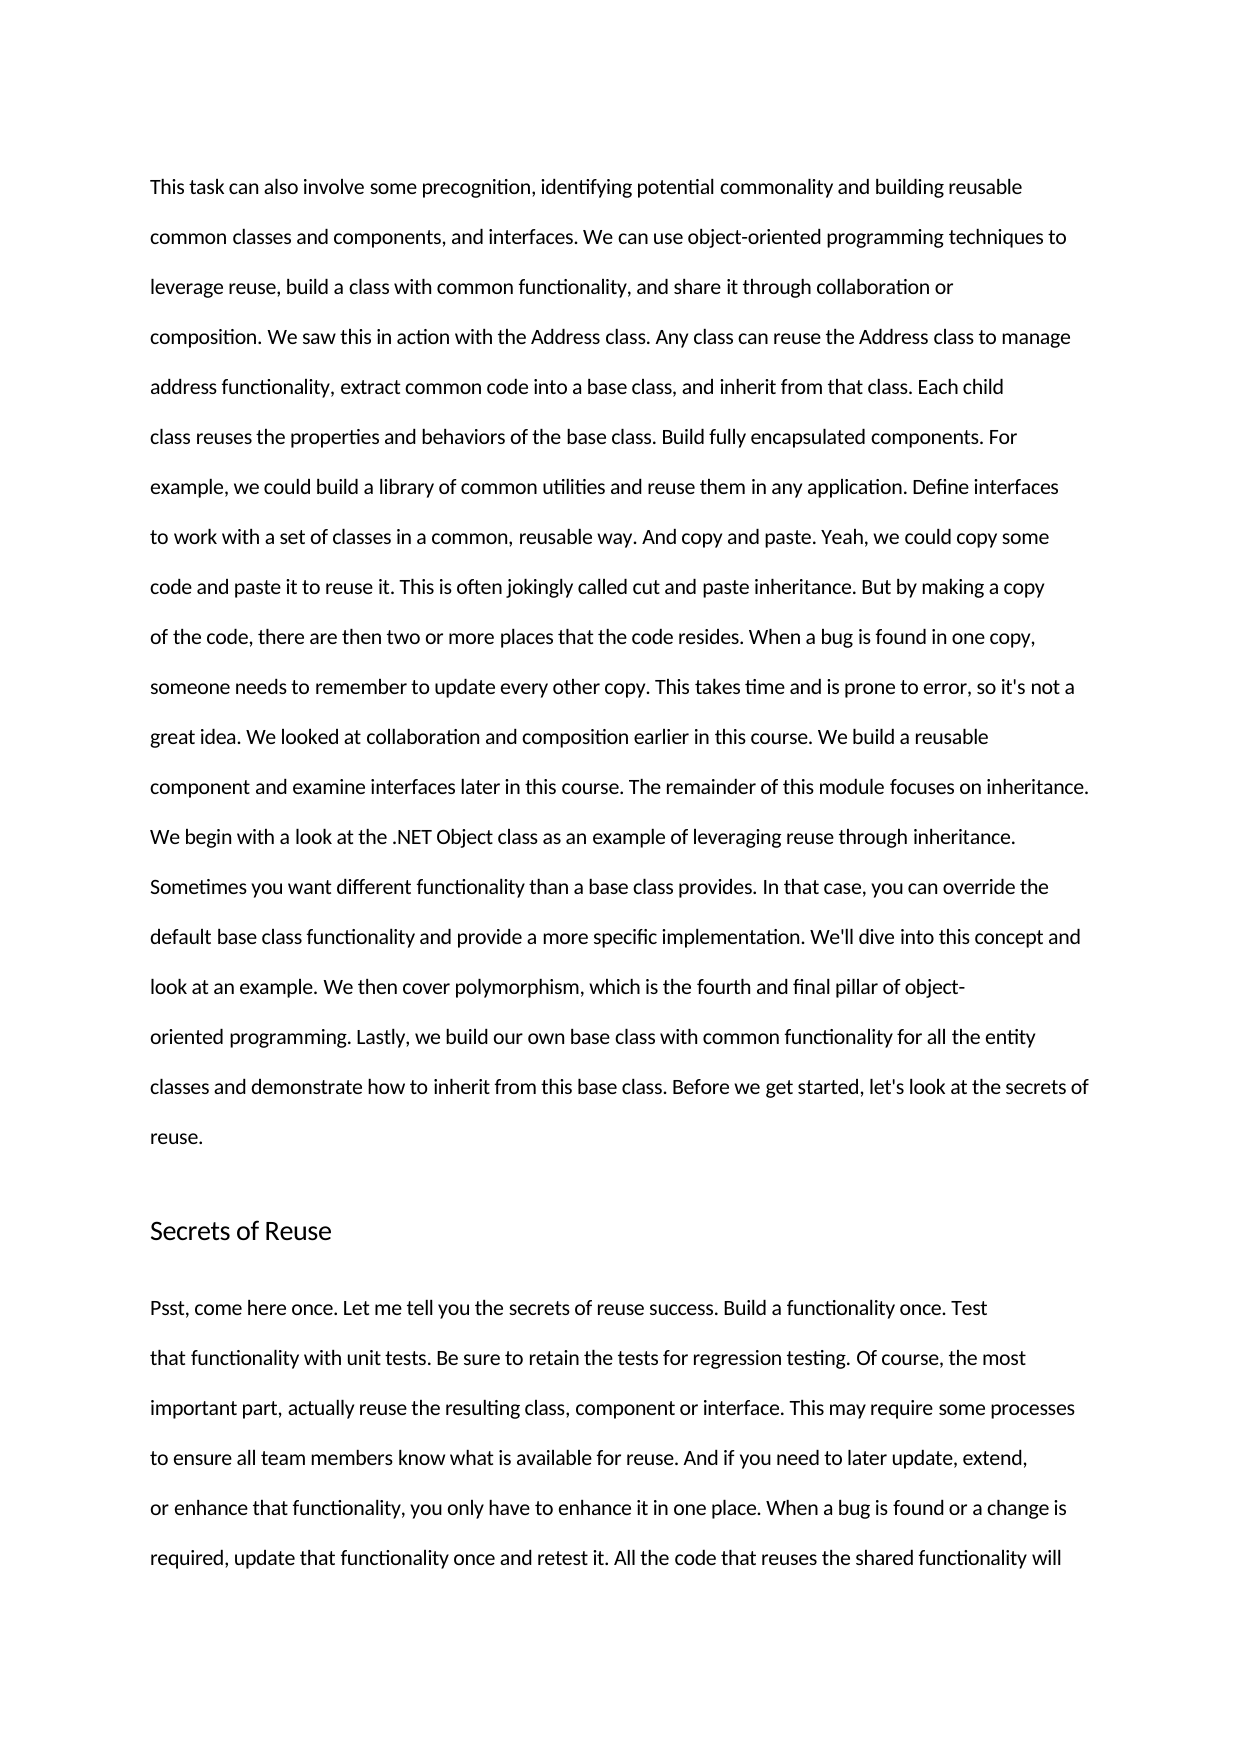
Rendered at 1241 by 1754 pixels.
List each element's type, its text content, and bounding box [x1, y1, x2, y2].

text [150, 1270, 1090, 1570]
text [150, 150, 1090, 1150]
text Secrets of Reuse [150, 1212, 1090, 1247]
